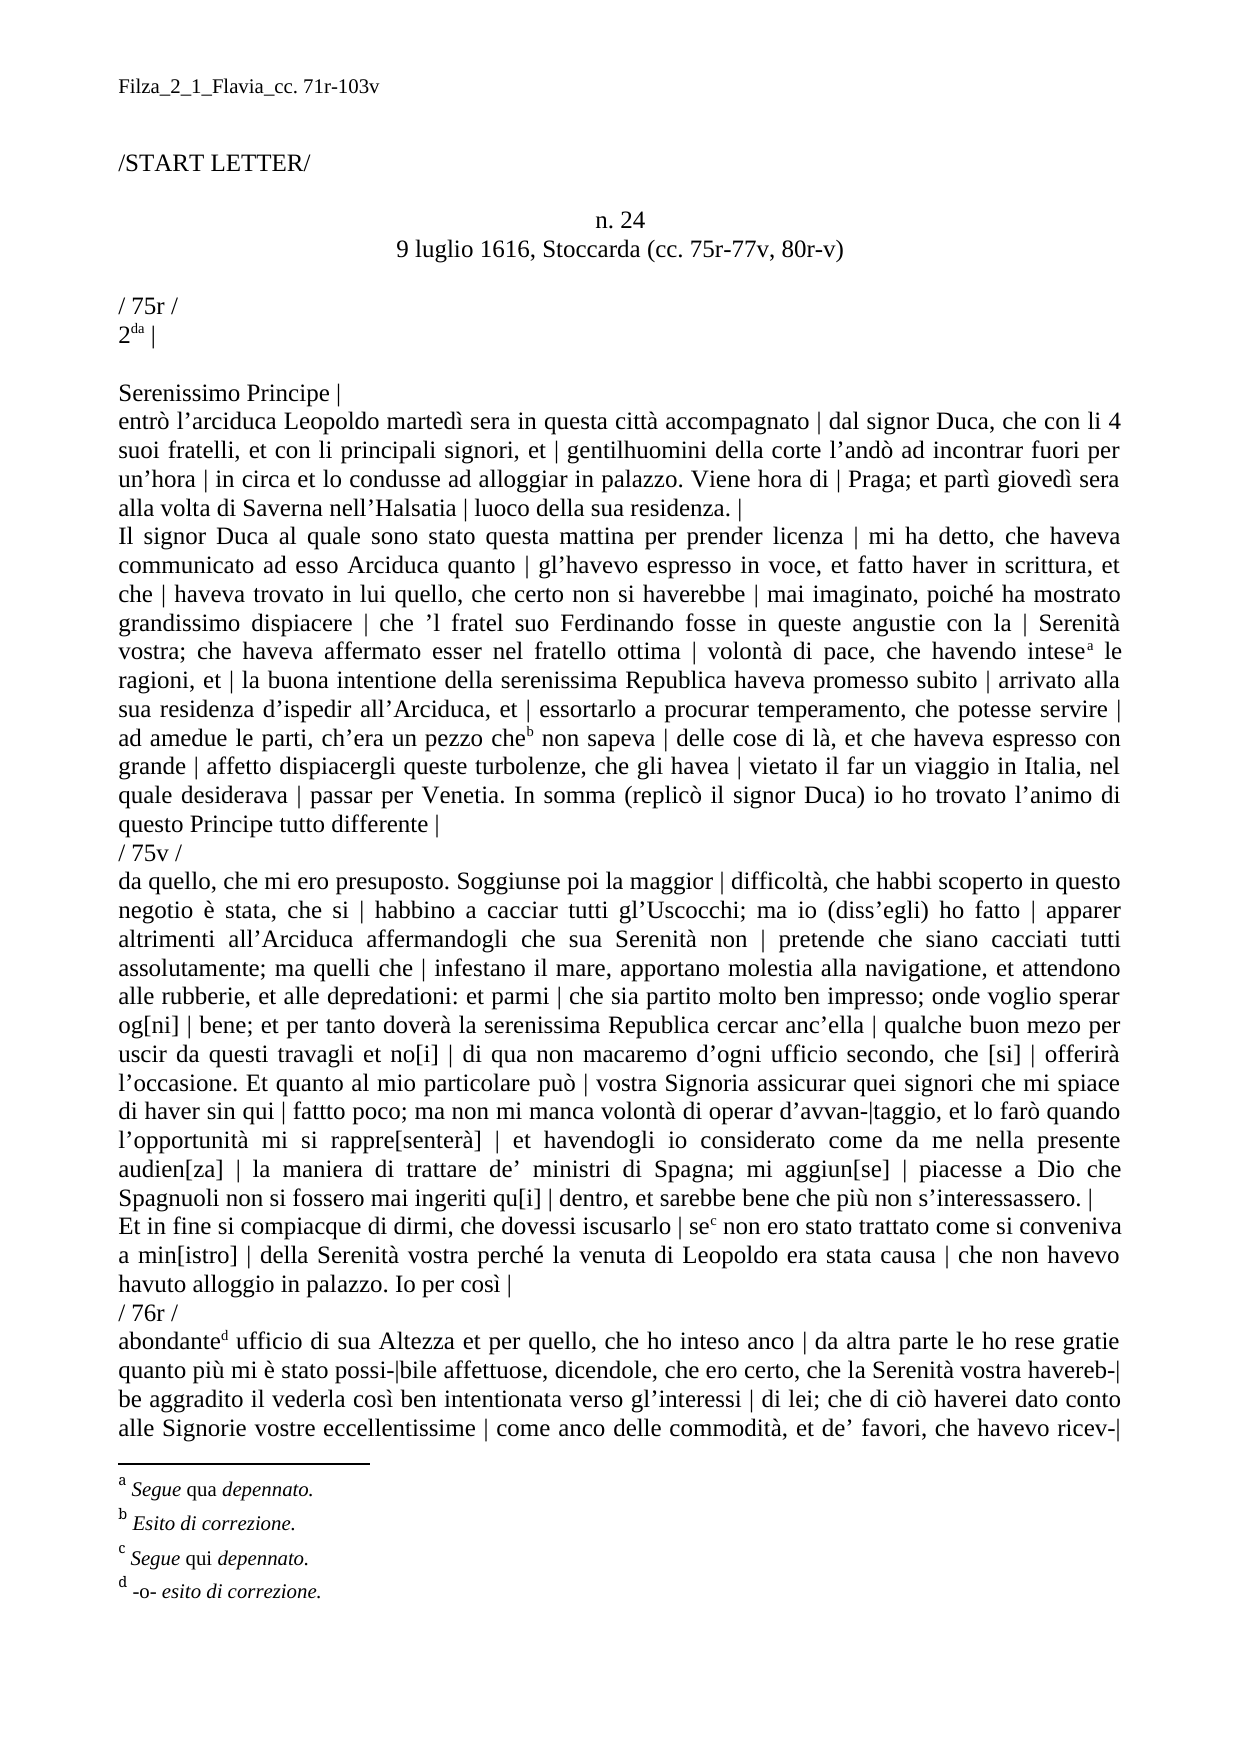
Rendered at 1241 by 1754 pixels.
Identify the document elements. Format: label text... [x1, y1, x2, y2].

text da quello, che mi ero presuposto. Soggiunse poi la maggior | difficoltà, che habbi scoperto in questo negotio è stata, che si | habbino a cacciar tutti gl’Uscocchi; ma io (diss’egli) ho fatto | apparer altrimenti all’Arciduca affermandogli che sua Serenità non | pretende che siano cacciati tutti assolutamente; ma quelli che | infestano il mare, apportano molestia alla navigatione, et attendono alle rubberie, et alle depredationi: et parmi | che sia partito molto ben impresso; onde voglio sperar og[ni] | bene; et per tanto doverà la serenissima Republica cercar anc’ella | qualche buon mezo per uscir da questi travagli et no[i] | di qua non macaremo d’ogni ufficio secondo, che [si] | offerirà l’occasione. Et quanto al mio particolare può | vostra Signoria assicurar quei signori che mi spiace di haver sin qui | fattto poco; ma non mi manca volontà di operar d’avvan-|taggio, et lo farò quando l’opportunità mi si rappre[senterà] | et havendogli io considerato come da me nella presente audien[za] | la maniera di trattare de’ ministri di Spagna; mi aggiun[se] | piacesse a Dio che Spagnuoli non si fossero mai ingeriti qu[i] | dentro, et sarebbe bene che più non s’interessassero. | [118, 866, 1122, 1211]
text /START LETTER/ [118, 148, 1122, 176]
text Et in fine si compiacque di dirmi, che dovessi iscusarlo | se non ero stato trattato come si conveniva a min[istro] | della Serenità vostra perché la venuta di Leopoldo era stata causa | che non havevo havuto alloggio in palazzo. Io per così | [118, 1211, 1122, 1298]
text entrò l’arciduca Leopoldo martedì sera in questa città accompagnato | dal signor Duca, che con li 4 suoi fratelli, et con li principali signori, et | gentilhuomini della corte l’andò ad incontrar fuori per un’hora | in circa et lo condusse ad alloggiar in palazzo. Viene hora di | Praga; et partì giovedì sera alla volta di Saverna nell’Halsatia | luoco della sua residenza. | [118, 406, 1122, 521]
text / 75r / [118, 291, 1122, 320]
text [118, 1326, 1122, 1441]
text Il signor Duca al quale sono stato questa mattina per prender licenza | mi ha detto, che haveva communicato ad esso Arciduca quanto | gl’havevo espresso in voce, et fatto haver in scrittura, et che | haveva trovato in lui quello, che certo non si haverebbe | mai imaginato, poiché ha mostrato grandissimo dispiacere | che ’l fratel suo Ferdinando fosse in queste angustie con la | Serenità vostra; che haveva affermato esser nel fratello ottima | volontà di pace, che havendo intese le ragioni, et | la buona intentione della serenissima Republica haveva promesso subito | arrivato alla sua residenza d’ispedir all’Arciduca, et | essortarlo a procurar temperamento, che potesse servire | ad amedue le parti, ch’era un pezzo che non sapeva | delle cose di là, et che haveva espresso con grande | affetto dispiacergli queste turbolenze, che gli havea | vietato il far un viaggio in Italia, nel quale desiderava | passar per Venetia. In somma (replicò il signor Duca) io ho trovato l’animo di questo Principe tutto differente | [118, 521, 1122, 838]
text 9 luglio 1616, Stoccarda (cc. 75r-77v, 80r-v) [118, 234, 1122, 263]
text 2da | [118, 320, 1122, 349]
text n. 24 [118, 205, 1122, 234]
text Serenissimo Principe | [118, 378, 1122, 406]
text / 75v / [118, 838, 1122, 866]
text / 76r / [118, 1298, 1122, 1326]
